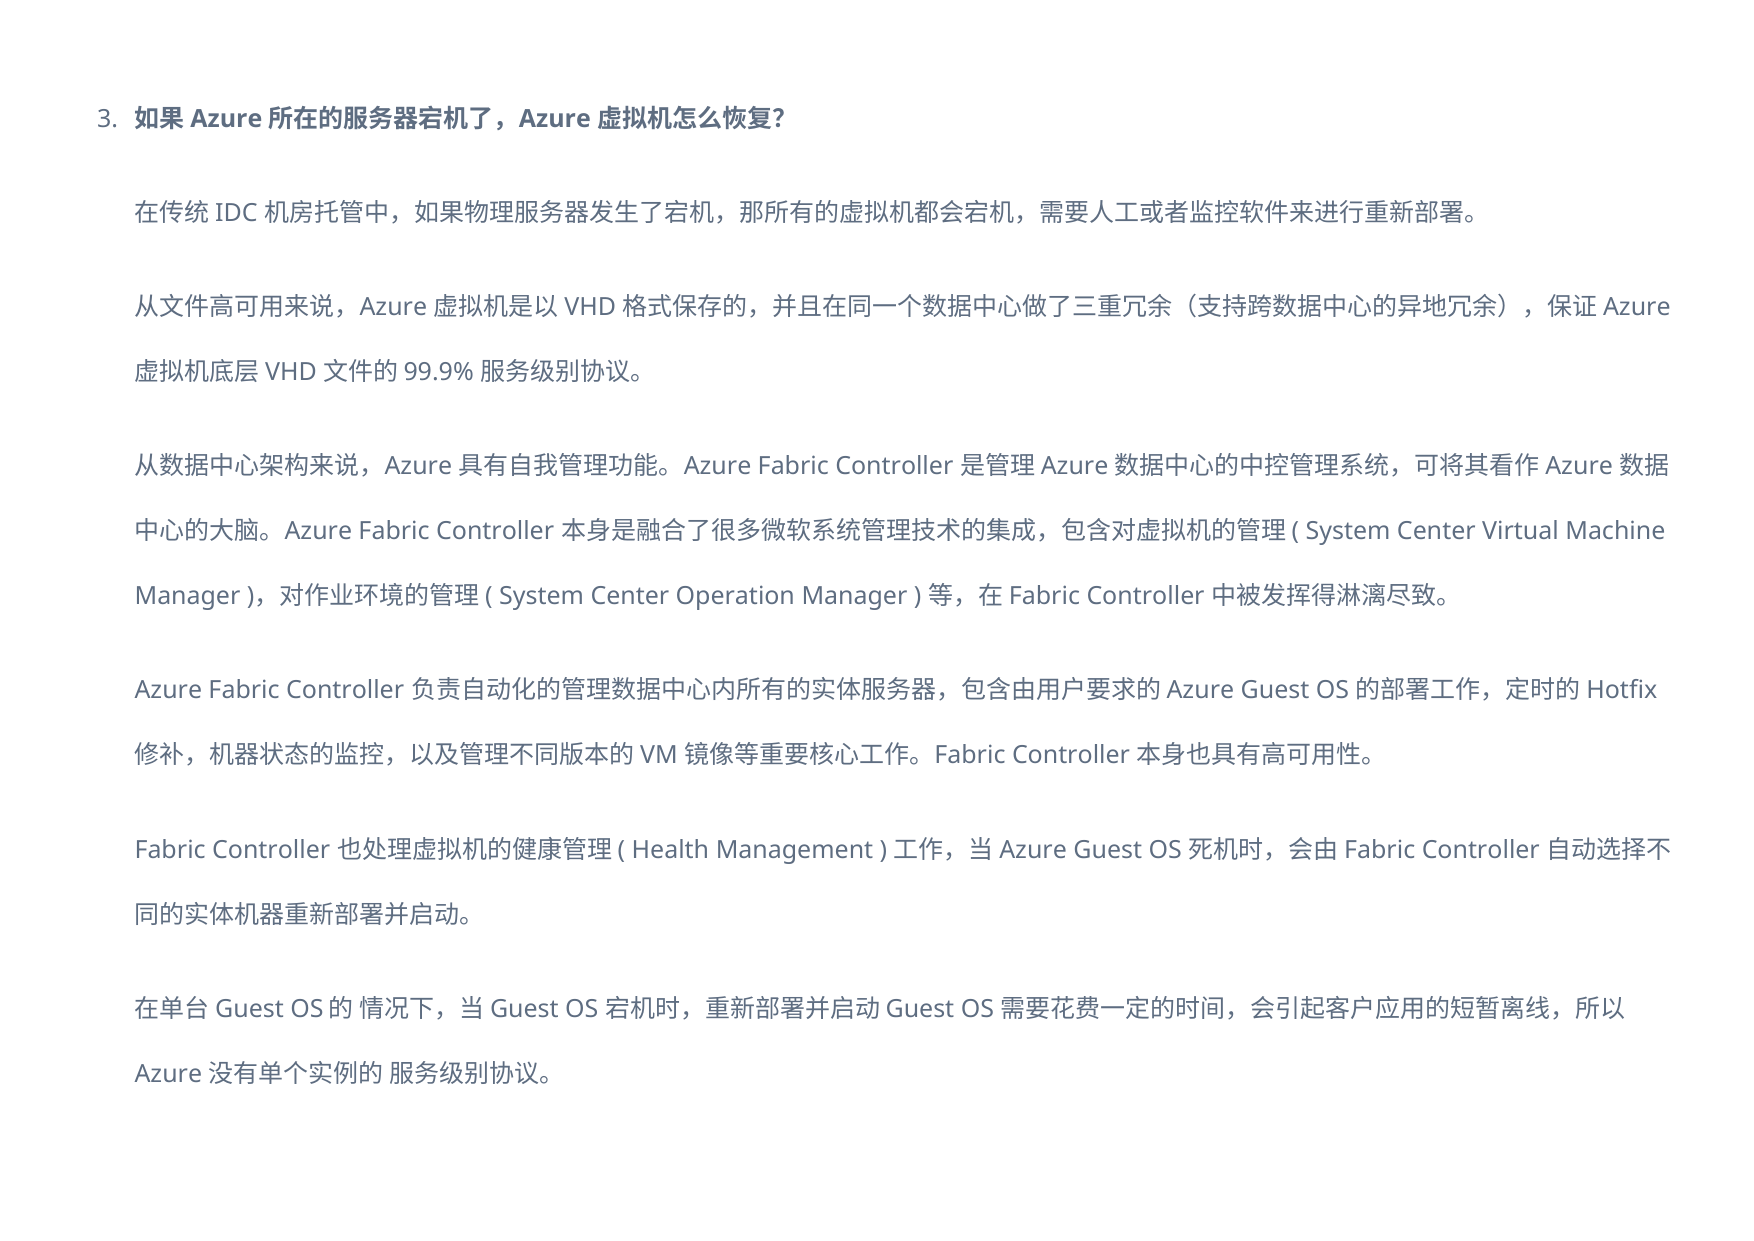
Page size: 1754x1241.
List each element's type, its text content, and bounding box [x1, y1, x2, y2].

text 在传统 IDC 机房托管中，如果物理服务器发生了宕机，那所有的虚拟机都会宕机，需要人工或者监控软件来进行重新部署。 [134, 178, 1679, 243]
text Azure Fabric Controller 负责自动化的管理数据中心内所有的实体服务器，包含由用户要求的 Azure Guest OS 的部署工作，定时的 Hotfix 修补，机器状态的监控，以及管理不同版本的 VM 镜像等重要核心工作。Fabric Controller 本身也具有高可用性。 [134, 656, 1679, 786]
text Fabric Controller 也处理虚拟机的健康管理 ( Health Management ) 工作，当 Azure Guest OS 死机时，会由 Fabric Controller 自动选择不同的实体机器重新部署并启动。 [134, 815, 1679, 945]
text 从文件高可用来说，Azure 虚拟机是以 VHD 格式保存的，并且在同一个数据中心做了三重冗余（支持跨数据中心的异地冗余），保证 Azure 虚拟机底层 VHD 文件的99.9% 服务级别协议。 [134, 272, 1679, 402]
text 在单台 Guest OS的 情况下，当 Guest OS 宕机时，重新部署并启动 Guest OS 需要花费一定的时间，会引起客户应用的短暂离线，所以 Azure 没有单个实例的 服务级别协议。 [134, 974, 1679, 1104]
list 如果 Azure 所在的服务器宕机了，Azure 虚拟机怎么恢复？ [97, 84, 1679, 149]
text 从数据中心架构来说，Azure 具有自我管理功能。Azure Fabric Controller 是管理 Azure 数据中心的中控管理系统，可将其看作 Azure 数据中心的大脑。Azure Fabric Controller 本身是融合了很多微软系统管理技术的集成，包含对虚拟机的管理 ( System Center Virtual Machine Manager )，对作业环境的管理 ( System Center Operation Manager ) 等，在 Fabric Controller 中被发挥得淋漓尽致。 [134, 431, 1679, 626]
